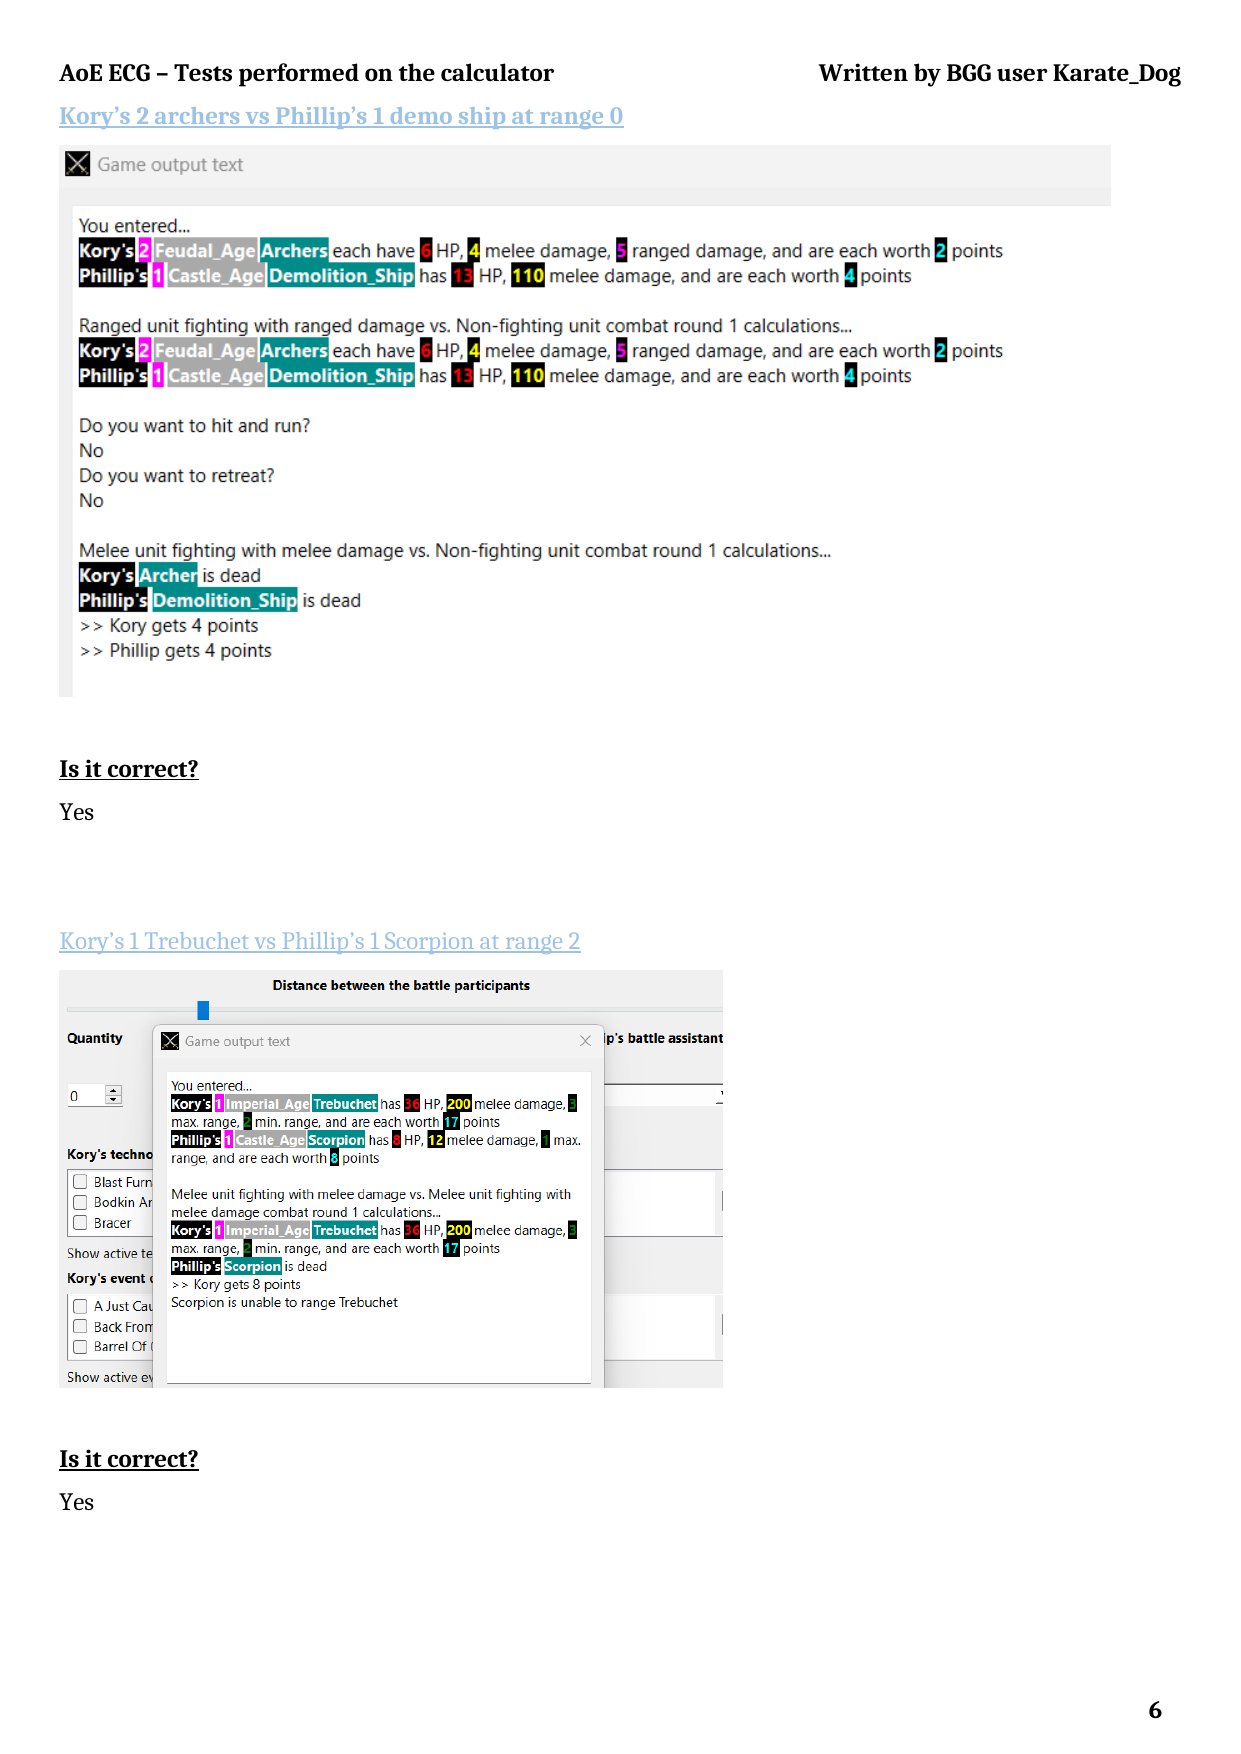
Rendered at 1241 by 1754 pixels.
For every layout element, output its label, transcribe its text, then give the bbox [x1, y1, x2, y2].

picture [59, 145, 1111, 697]
text Yes [59, 1488, 1181, 1517]
text Yes [59, 798, 1181, 826]
text Is it correct? [59, 1445, 1181, 1474]
text Is it correct? [59, 754, 1181, 783]
picture [59, 970, 723, 1388]
subtitle Kory’s 2 archers vs Phillip’s 1 demo ship at range 0 [59, 102, 1181, 131]
subtitle Kory’s 1 Trebuchet vs Phillip’s 1 Scorpion at range 2 [59, 927, 1181, 956]
